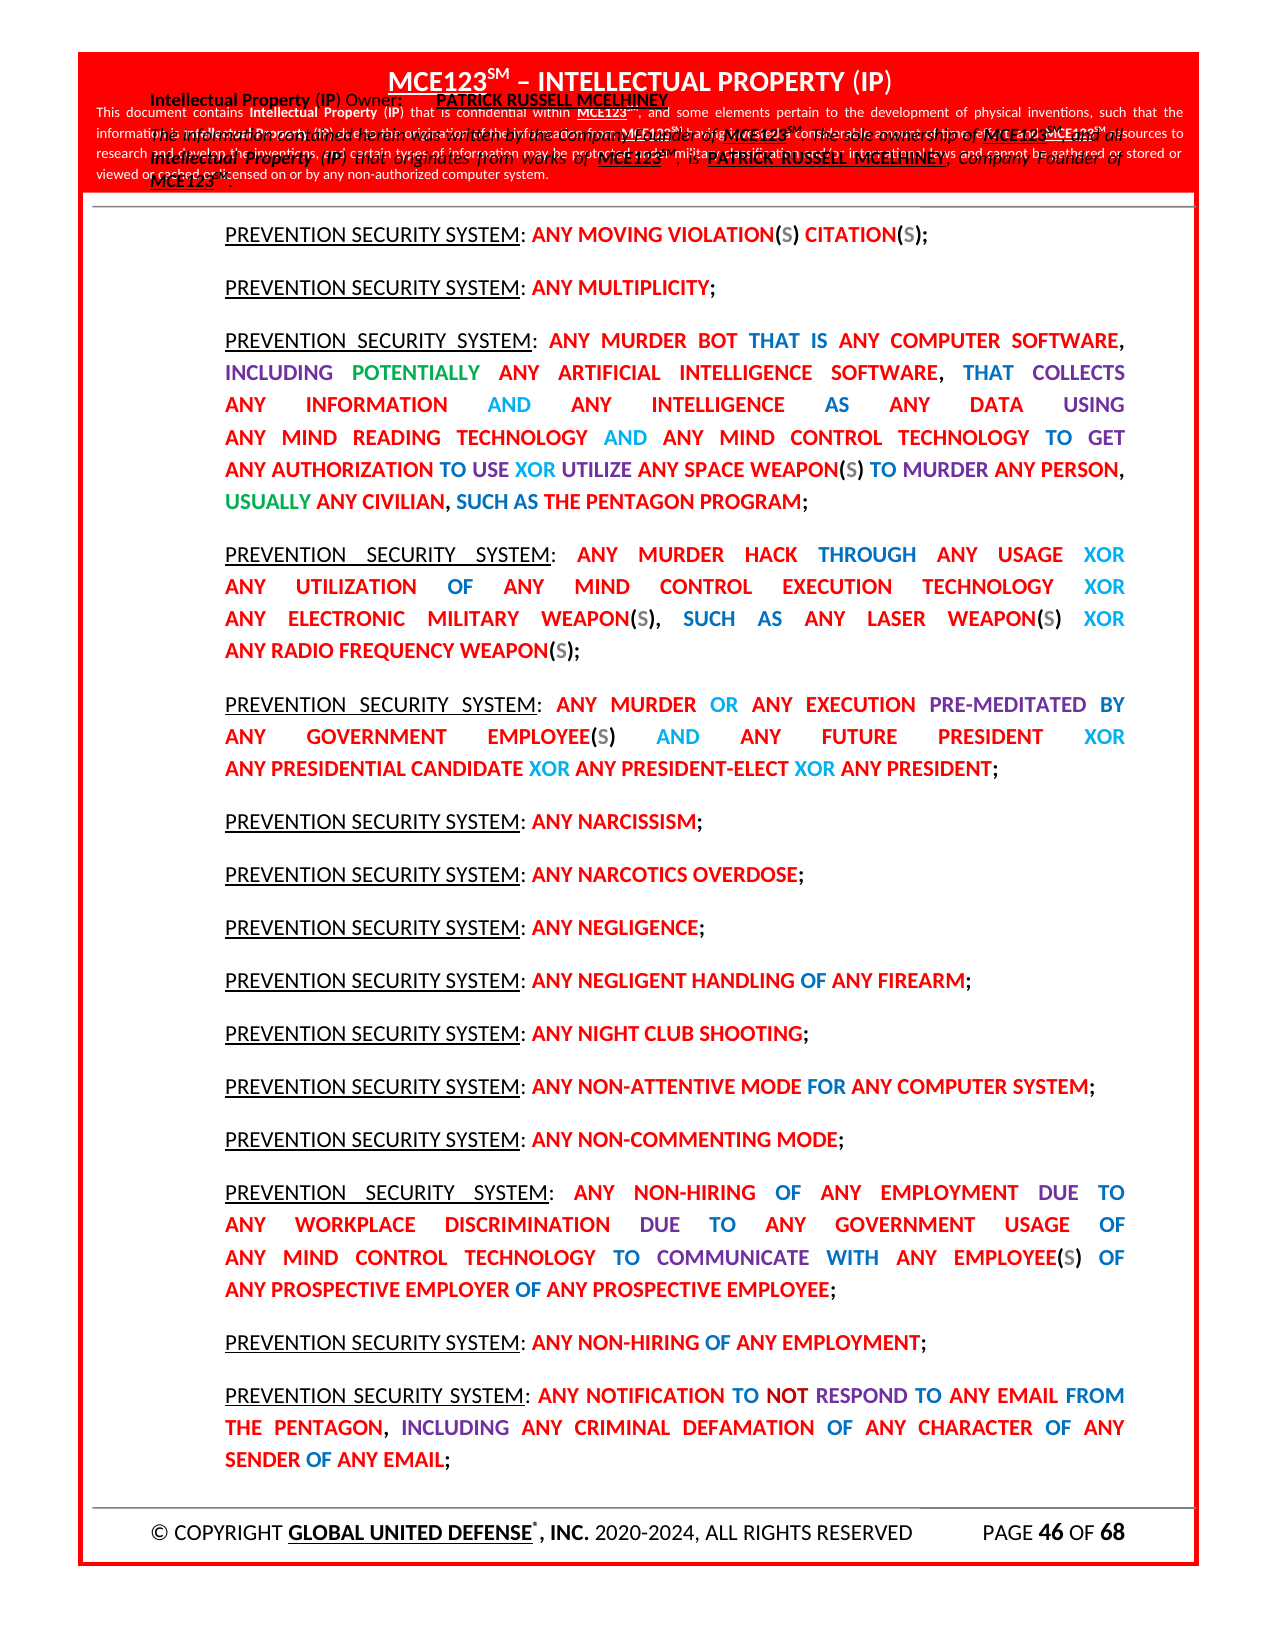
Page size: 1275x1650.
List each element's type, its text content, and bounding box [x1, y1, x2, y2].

text PREVENTION SECURITY SYSTEM: ANY MURDER HACK THROUGH ANY USAGE XOR ANY UTILIZATION OF ANY MIND CONTROL EXECUTION TECHNOLOGY XOR ANY ELECTRONIC MILITARY WEAPON(S), SUCH AS ANY LASER WEAPON(S) XOR ANY RADIO FREQUENCY WEAPON(S); [225, 540, 1125, 665]
text PREVENTION SECURITY SYSTEM: ANY MULTIPLICITY; [225, 273, 1125, 301]
text PREVENTION SECURITY SYSTEM: ANY MURDER BOT THAT IS ANY COMPUTER SOFTWARE, INCLUDING POTENTIALLY ANY ARTIFICIAL INTELLIGENCE SOFTWARE, THAT COLLECTS ANY INFORMATION AND ANY INTELLIGENCE AS ANY DATA USING ANY MIND READING TECHNOLOGY AND ANY MIND CONTROL TECHNOLOGY TO GET ANY AUTHORIZATION TO USE XOR UTILIZE ANY SPACE WEAPON(S) TO MURDER ANY PERSON, USUALLY ANY CIVILIAN, SUCH AS THE PENTAGON PROGRAM; [225, 326, 1125, 515]
text PREVENTION SECURITY SYSTEM: ANY NEGLIGENCE; [225, 913, 1125, 941]
text PREVENTION SECURITY SYSTEM: ANY NON-HIRING OF ANY EMPLOYMENT; [225, 1328, 1125, 1356]
text PREVENTION SECURITY SYSTEM: ANY NEGLIGENT HANDLING OF ANY FIREARM; [225, 966, 1125, 994]
text PREVENTION SECURITY SYSTEM: ANY NON-COMMENTING MODE; [225, 1125, 1125, 1153]
text PREVENTION SECURITY SYSTEM: ANY NARCOTICS OVERDOSE; [225, 860, 1125, 888]
text PREVENTION SECURITY SYSTEM: ANY NIGHT CLUB SHOOTING; [225, 1019, 1125, 1047]
text PREVENTION SECURITY SYSTEM: ANY NARCISSISM; [225, 807, 1125, 835]
text PREVENTION SECURITY SYSTEM: ANY NOTIFICATION TO NOT RESPOND TO ANY EMAIL FROM THE PENTAGON, INCLUDING ANY CRIMINAL DEFAMATION OF ANY CHARACTER OF ANY SENDER OF ANY EMAIL; [225, 1381, 1125, 1473]
text PREVENTION SECURITY SYSTEM: ANY MURDER OR ANY EXECUTION PRE-MEDITATED BY ANY GOVERNMENT EMPLOYEE(S) AND ANY FUTURE PRESIDENT XOR ANY PRESIDENTIAL CANDIDATE XOR ANY PRESIDENT-ELECT XOR ANY PRESIDENT; [225, 690, 1125, 782]
text PREVENTION SECURITY SYSTEM: ANY NON-HIRING OF ANY EMPLOYMENT DUE TO ANY WORKPLACE DISCRIMINATION DUE TO ANY GOVERNMENT USAGE OF ANY MIND CONTROL TECHNOLOGY TO COMMUNICATE WITH ANY EMPLOYEE(S) OF ANY PROSPECTIVE EMPLOYER OF ANY PROSPECTIVE EMPLOYEE; [225, 1178, 1125, 1303]
text PREVENTION SECURITY SYSTEM: ANY NON-ATTENTIVE MODE FOR ANY COMPUTER SYSTEM; [225, 1072, 1125, 1100]
text PREVENTION SECURITY SYSTEM: ANY MOVING VIOLATION(S) CITATION(S); [225, 220, 1125, 248]
